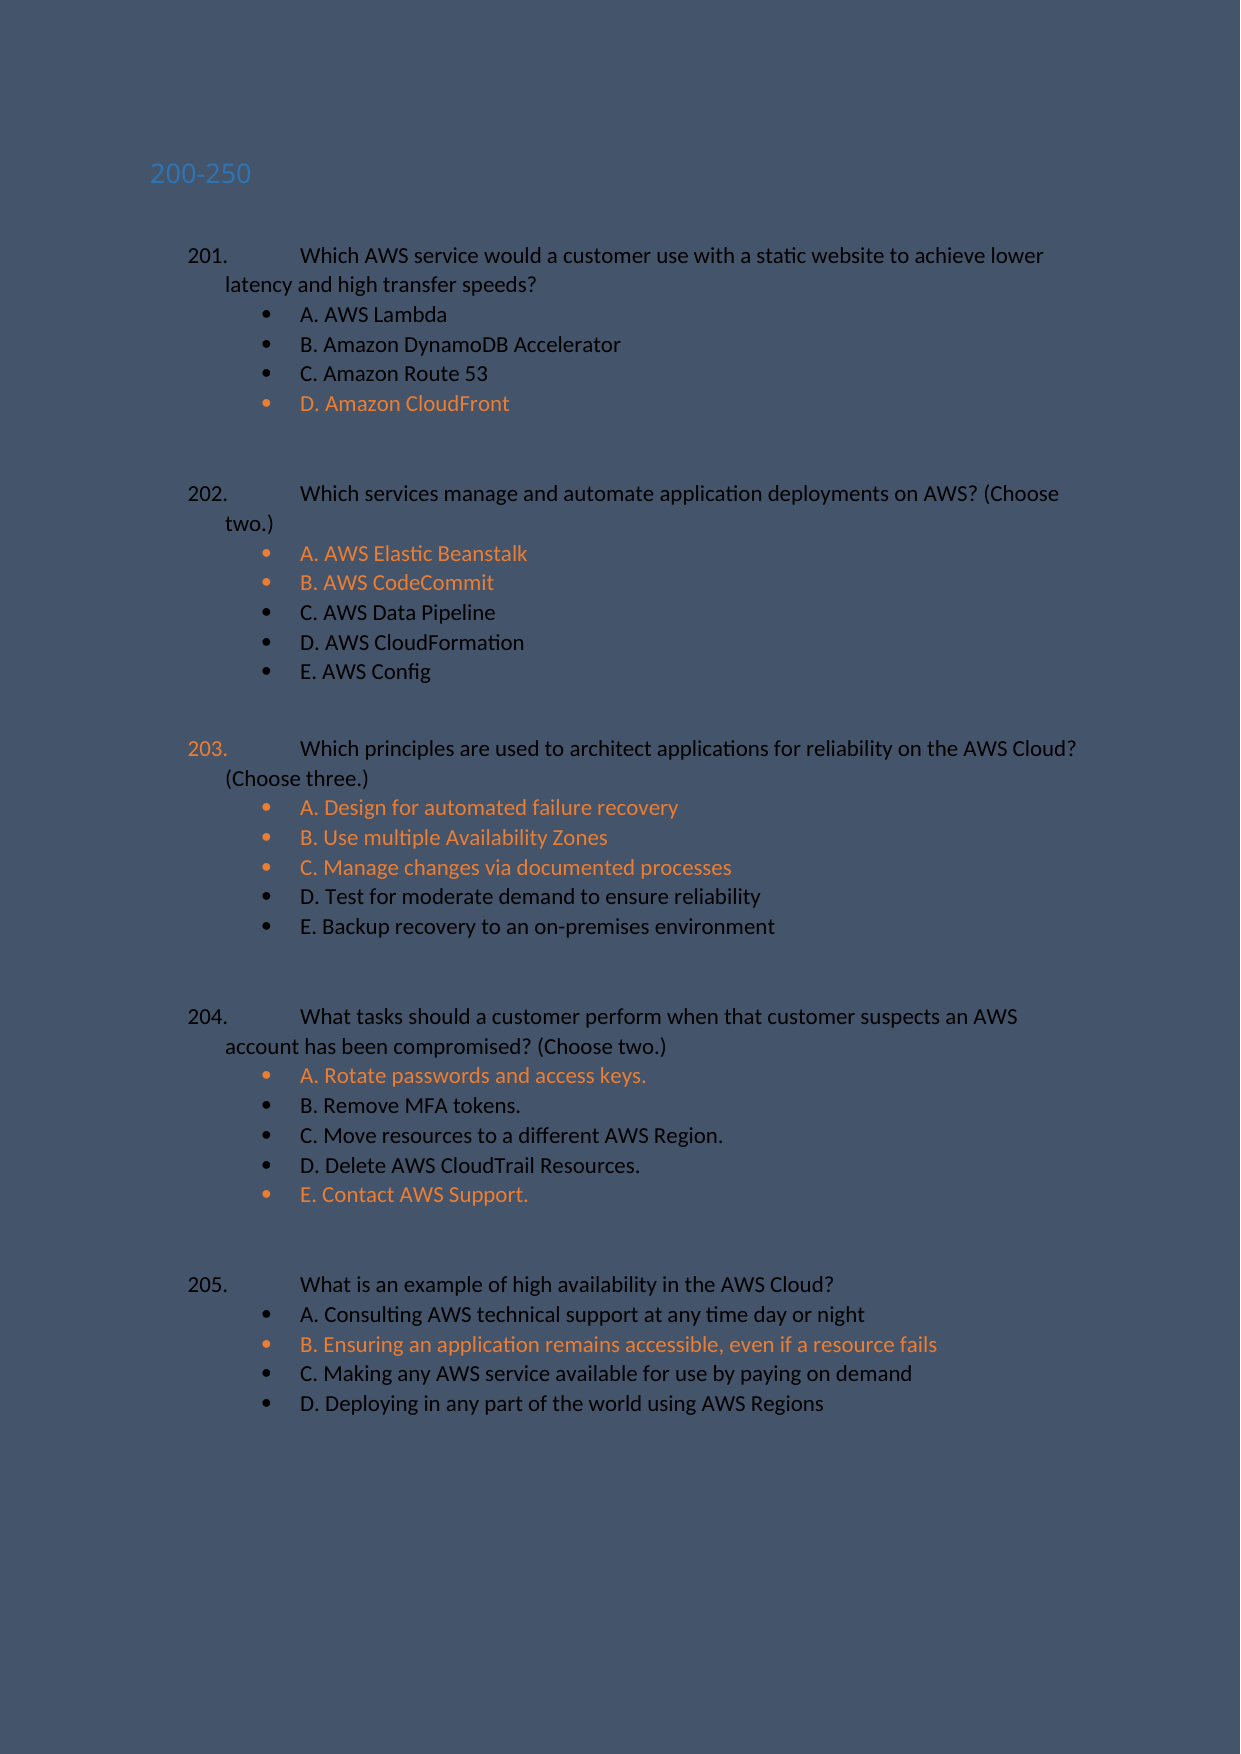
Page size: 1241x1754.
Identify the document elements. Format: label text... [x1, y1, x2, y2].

list D. Test for moderate demand to ensure reliability [262, 882, 1090, 911]
list A. AWS Elastic Beanstalk [262, 539, 1090, 567]
list D. Deploying in any part of the world using AWS Regions [262, 1389, 1090, 1417]
list B. Remove MFA tokens. [262, 1091, 1090, 1119]
list D. AWS CloudFormation [262, 628, 1090, 656]
list C. Manage changes via documented processes [262, 853, 1090, 881]
list A. Design for automated failure recovery [262, 793, 1090, 821]
list What tasks should a customer perform when that customer suspects an AWS account has been compromised? (Choose two.) [187, 1002, 1090, 1060]
list D. Amazon CloudFront [262, 389, 1090, 417]
list E. Contact AWS Support. [262, 1180, 1090, 1208]
list A. Rotate passwords and access keys. [262, 1062, 1090, 1090]
list A. Consulting AWS technical support at any time day or night [262, 1300, 1090, 1328]
list C. Move resources to a different AWS Region. [262, 1121, 1090, 1149]
list E. AWS Config [262, 657, 1090, 686]
list B. Ensuring an application remains accessible, even if a resource fails [262, 1330, 1090, 1358]
list C. Making any AWS service available for use by paying on demand [262, 1359, 1090, 1388]
list E. Backup recovery to an on-premises environment [262, 912, 1090, 940]
list Which services manage and automate application deployments on AWS? (Choose two.) [187, 479, 1090, 537]
list A. AWS Lambda [262, 300, 1090, 328]
list What is an example of high availability in the AWS Cloud? [187, 1271, 1090, 1298]
subtitle 200-250 [150, 154, 1090, 191]
list D. Delete AWS CloudTrail Resources. [262, 1151, 1090, 1179]
list C. Amazon Route 53 [262, 359, 1090, 388]
list Which principles are used to architect applications for reliability on the AWS Cloud? (Choose three.) [187, 734, 1090, 792]
list Which AWS service would a customer use with a static website to achieve lower latency and high transfer speeds? [187, 241, 1090, 298]
list C. AWS Data Pipeline [262, 598, 1090, 626]
list B. Amazon DynamoDB Accelerator [262, 330, 1090, 358]
list B. AWS CodeCommit [262, 568, 1090, 596]
list B. Use multiple Availability Zones [262, 823, 1090, 851]
